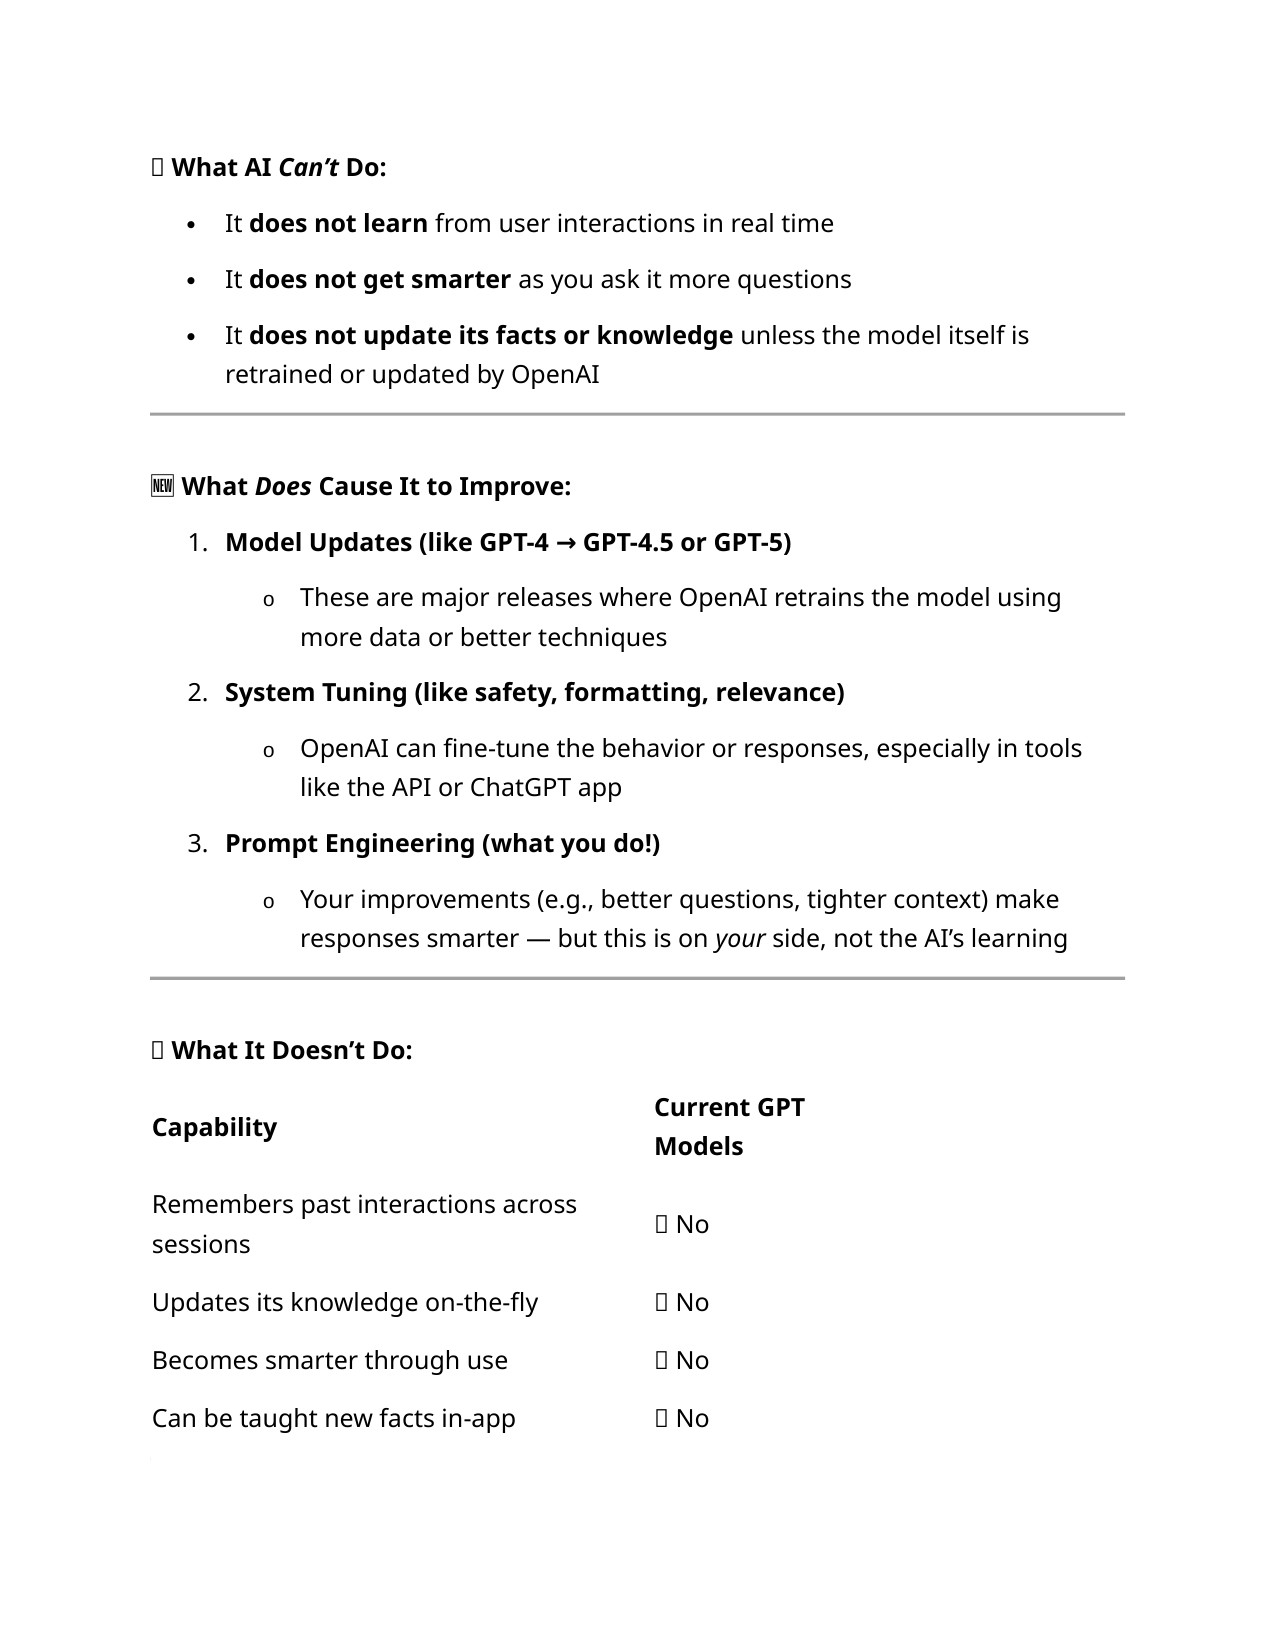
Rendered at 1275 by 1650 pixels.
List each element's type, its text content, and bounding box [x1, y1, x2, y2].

text 🧠 What AI Can’t Do: [150, 150, 1125, 184]
table_cell ❌ No [652, 1399, 887, 1457]
list It does not get smarter as you ask it more questions [187, 262, 1125, 296]
table_cell Remembers past interactions across sessions [150, 1186, 652, 1283]
text 🆕 What Does Cause It to Improve: [150, 468, 1125, 502]
table_cell Can be taught new facts in-app [150, 1399, 652, 1457]
list It does not update its facts or knowledge unless the model itself is retrained or updated by OpenAI [187, 317, 1125, 391]
table_cell ❌ No [652, 1186, 887, 1283]
table_cell ❌ No [652, 1341, 887, 1399]
list OpenAI can fine-tune the behavior or responses, especially in tools like the API or ChatGPT app [262, 731, 1125, 804]
table_cell Updates its knowledge on-the-fly [150, 1283, 652, 1341]
list Your improvements (e.g., better questions, tighter context) make responses smarter — but this is on your side, not the AI’s learning [262, 882, 1125, 955]
list Model Updates (like GPT-4 → GPT-4.5 or GPT-5) [187, 524, 1125, 558]
list It does not learn from user interactions in real time [187, 206, 1125, 240]
table_cell ❌ No [652, 1283, 887, 1341]
table_header Capability [150, 1088, 652, 1186]
list These are major releases where OpenAI retrains the model using more data or better techniques [262, 580, 1125, 653]
text 🚫 What It Doesn’t Do: [150, 1032, 1125, 1067]
table_header Current GPT Models [652, 1088, 887, 1186]
list System Tuning (like safety, formatting, relevance) [187, 675, 1125, 709]
table_cell Becomes smarter through use [150, 1341, 652, 1399]
list Prompt Engineering (what you do!) [187, 826, 1125, 860]
